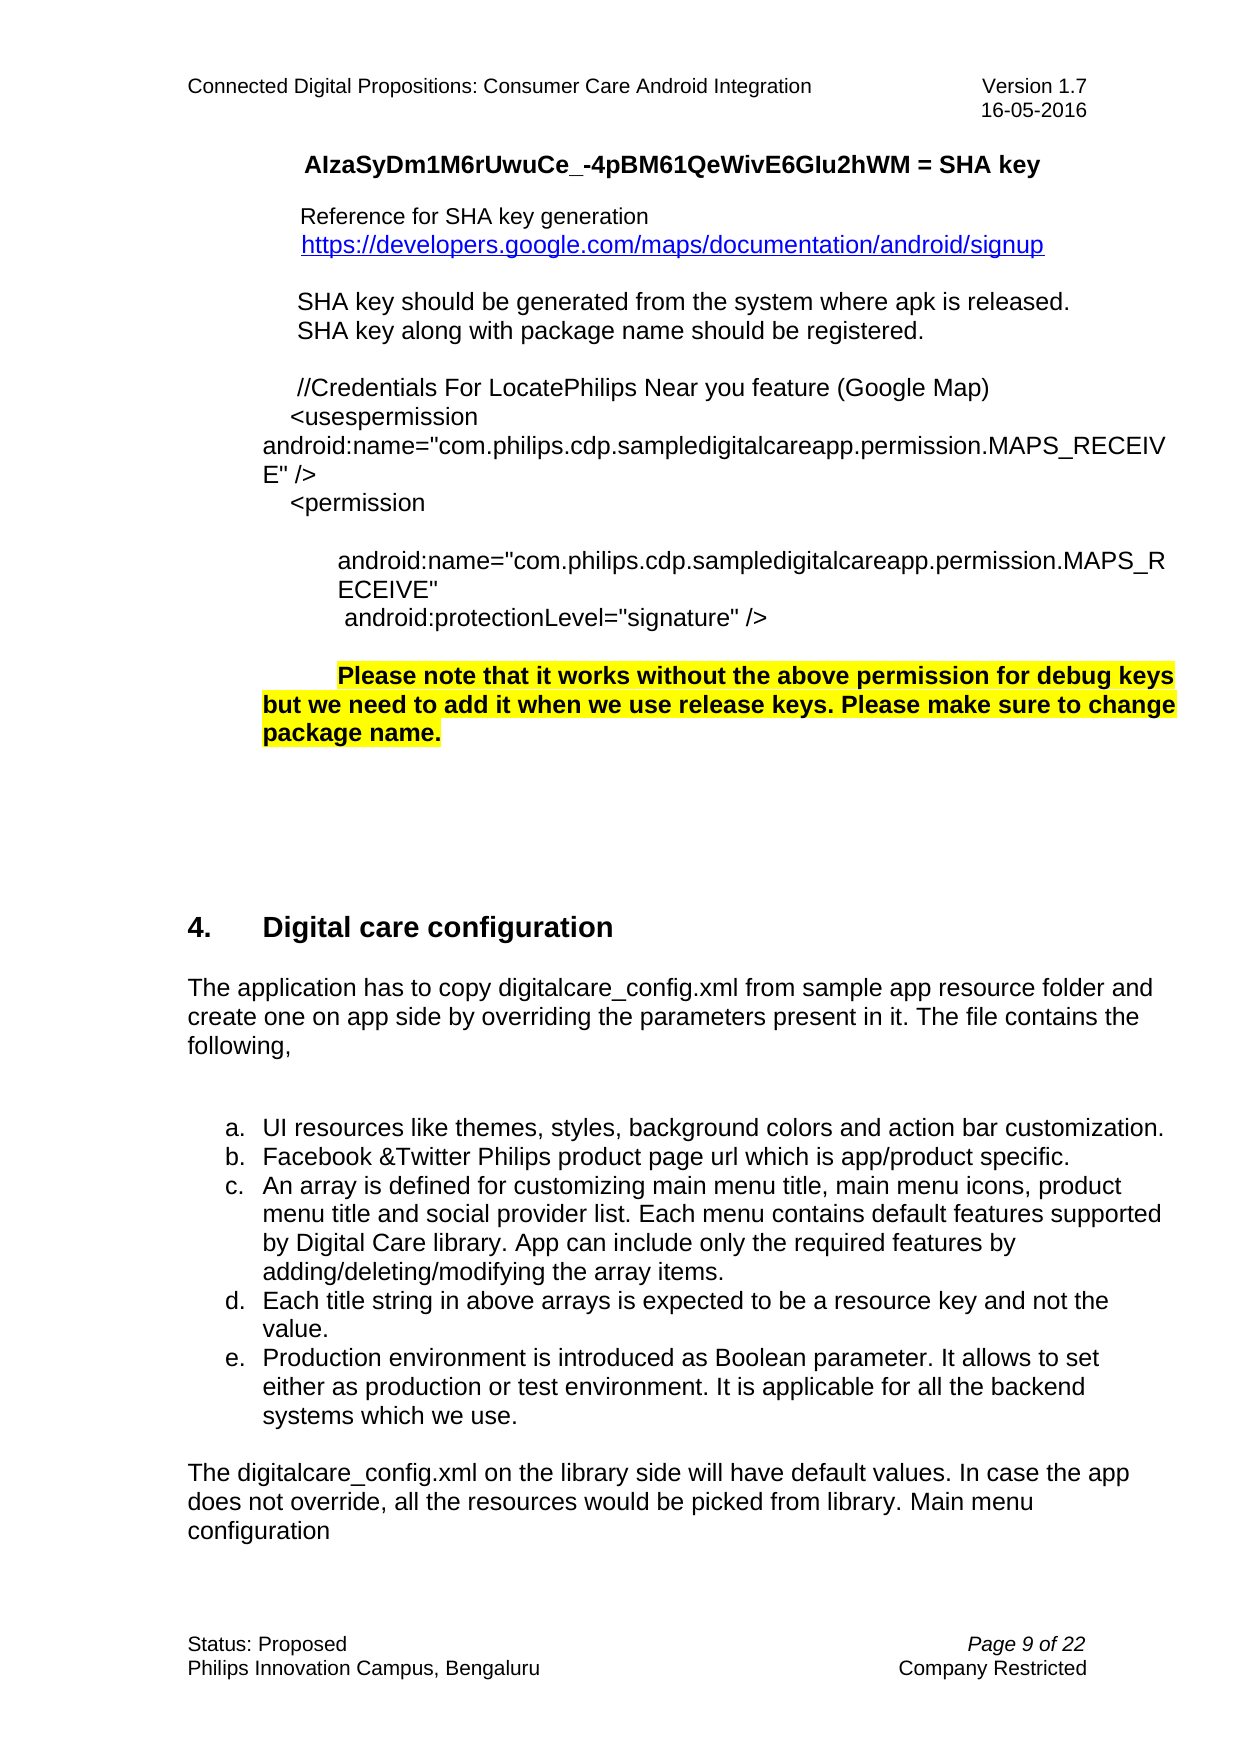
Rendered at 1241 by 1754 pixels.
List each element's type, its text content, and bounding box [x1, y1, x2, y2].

list Each title string in above arrays is expected to be a resource key and not the value. [225, 1286, 1182, 1343]
text <usespermission android:name="com.philips.cdp.sampledigitalcareapp.permission.MAPS_RECEIV E" /> [262, 402, 1182, 488]
list either as production or test environment. It is applicable for all the backend systems which we use. [262, 1372, 1182, 1429]
text Reference for SHA key generation [300, 203, 1182, 229]
text SHA key should be generated from the system where apk is released. [187, 287, 1182, 316]
text The application has to copy digitalcare_config.xml from sample app resource folder and create one on app side by overriding the parameters present in it. The file contains the following, [187, 973, 1182, 1059]
text https://developers.google.com/maps/documentation/android/signup [187, 229, 1182, 258]
text android:name="com.philips.cdp.sampledigitalcareapp.permission.MAPS_RECEIVE" [337, 517, 1182, 603]
text android:protectionLevel="signature" /> [262, 603, 1182, 632]
list UI resources like themes, styles, background colors and action bar customization. [225, 1113, 1182, 1142]
list An array is defined for customizing main menu title, main menu icons, product menu title and social provider list. Each menu contains default features supported by Digital Care library. App can include only the required features by adding/deleting/modifying the array items. [225, 1171, 1182, 1286]
list Facebook &Twitter Philips product page url which is app/product specific. [225, 1142, 1182, 1171]
text The digitalcare_config.xml on the library side will have default values. In case the app does not override, all the resources would be picked from library. Main menu configuration [187, 1458, 1182, 1544]
text //Credentials For LocatePhilips Near you feature (Google Map) [262, 373, 1182, 402]
text Please note that it works without the above permission for debug keys but we need to add it when we use release keys. Please make sure to change package name. [262, 661, 1182, 747]
subtitle Digital care configuration [187, 910, 1182, 944]
text AIzaSyDm1M6rUwuCe_-4pBM61QeWivE6GIu2hWM = SHA key [225, 151, 1182, 179]
text <permission [187, 488, 1182, 517]
list Production environment is introduced as Boolean parameter. It allows to set [225, 1343, 1182, 1372]
text SHA key along with package name should be registered. [187, 316, 1182, 344]
